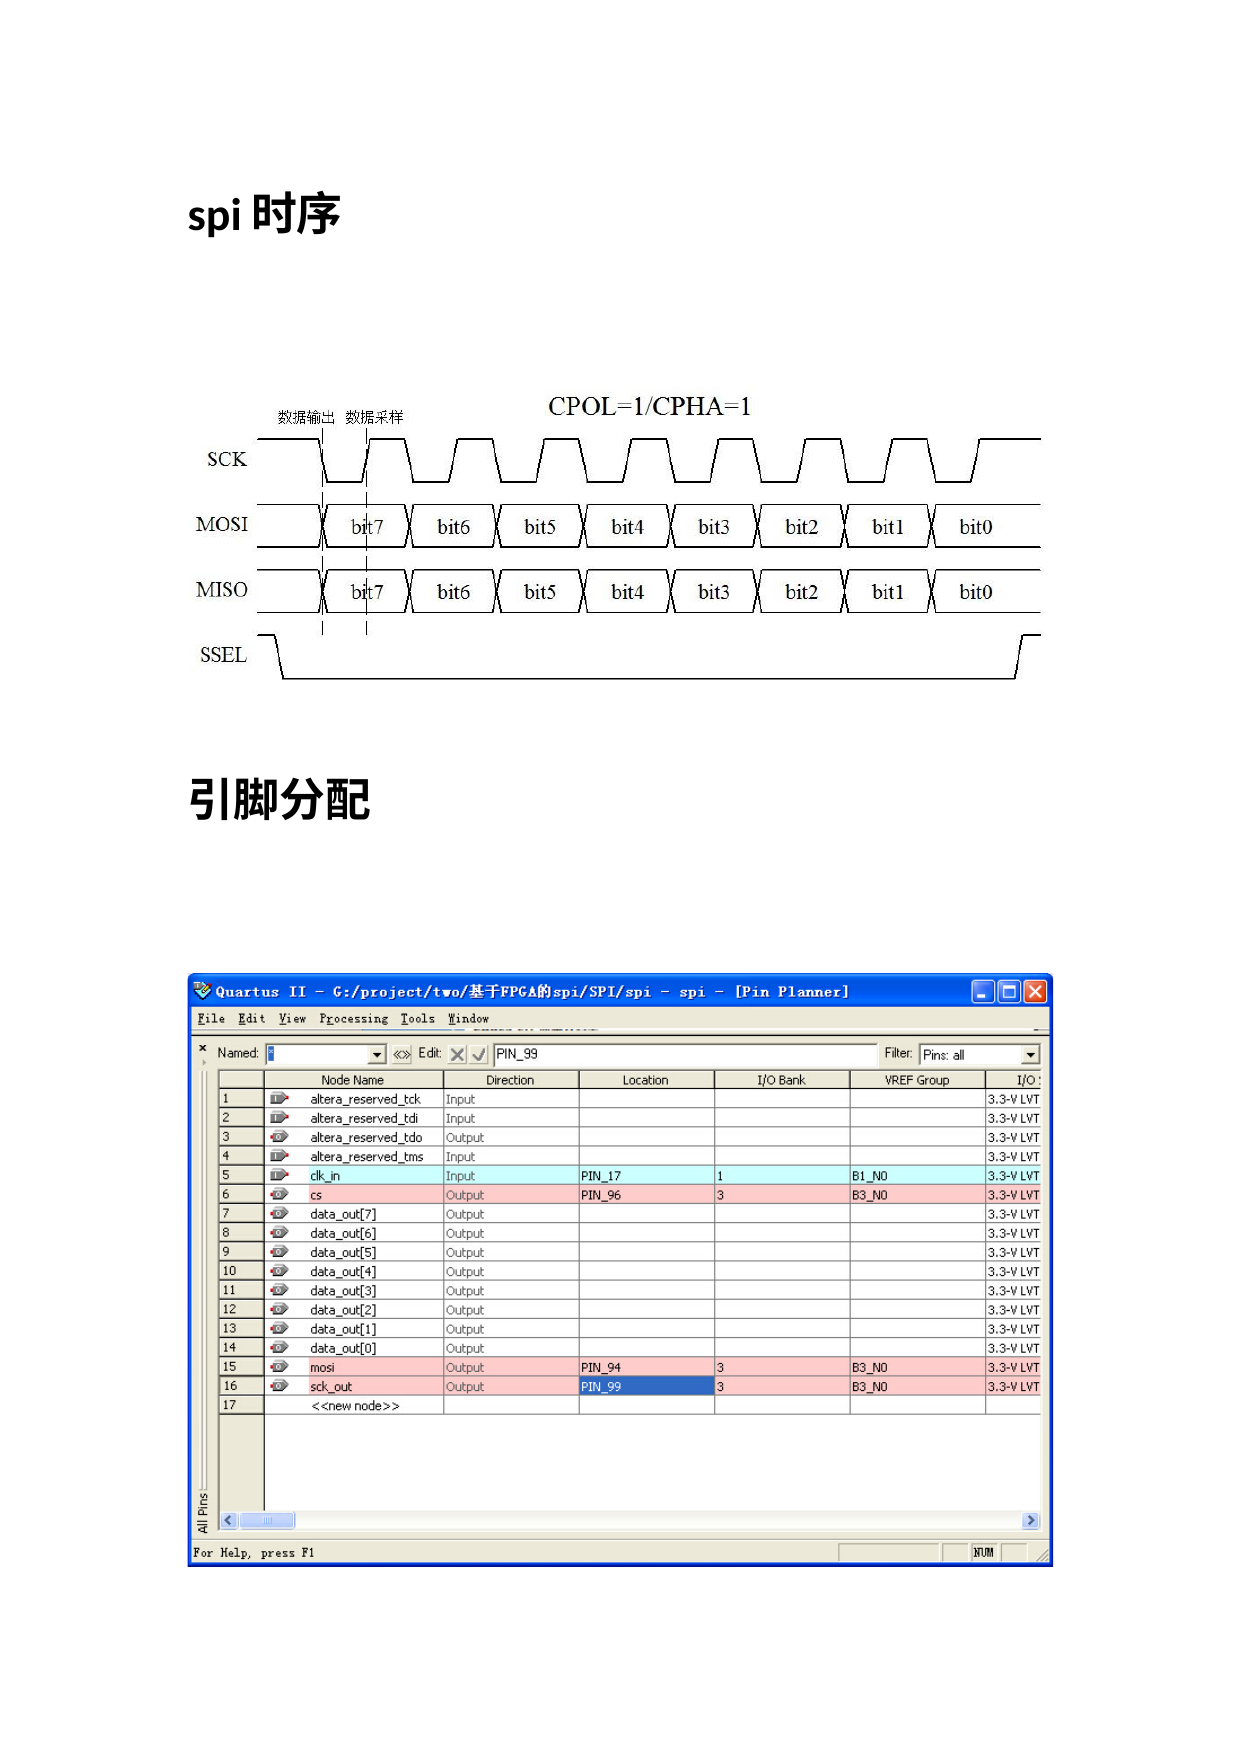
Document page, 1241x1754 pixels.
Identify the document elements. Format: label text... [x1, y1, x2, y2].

subtitle 引脚分配 [187, 748, 1053, 845]
picture [187, 973, 1054, 1567]
picture [187, 387, 1052, 688]
subtitle spi时序 [187, 162, 1053, 259]
